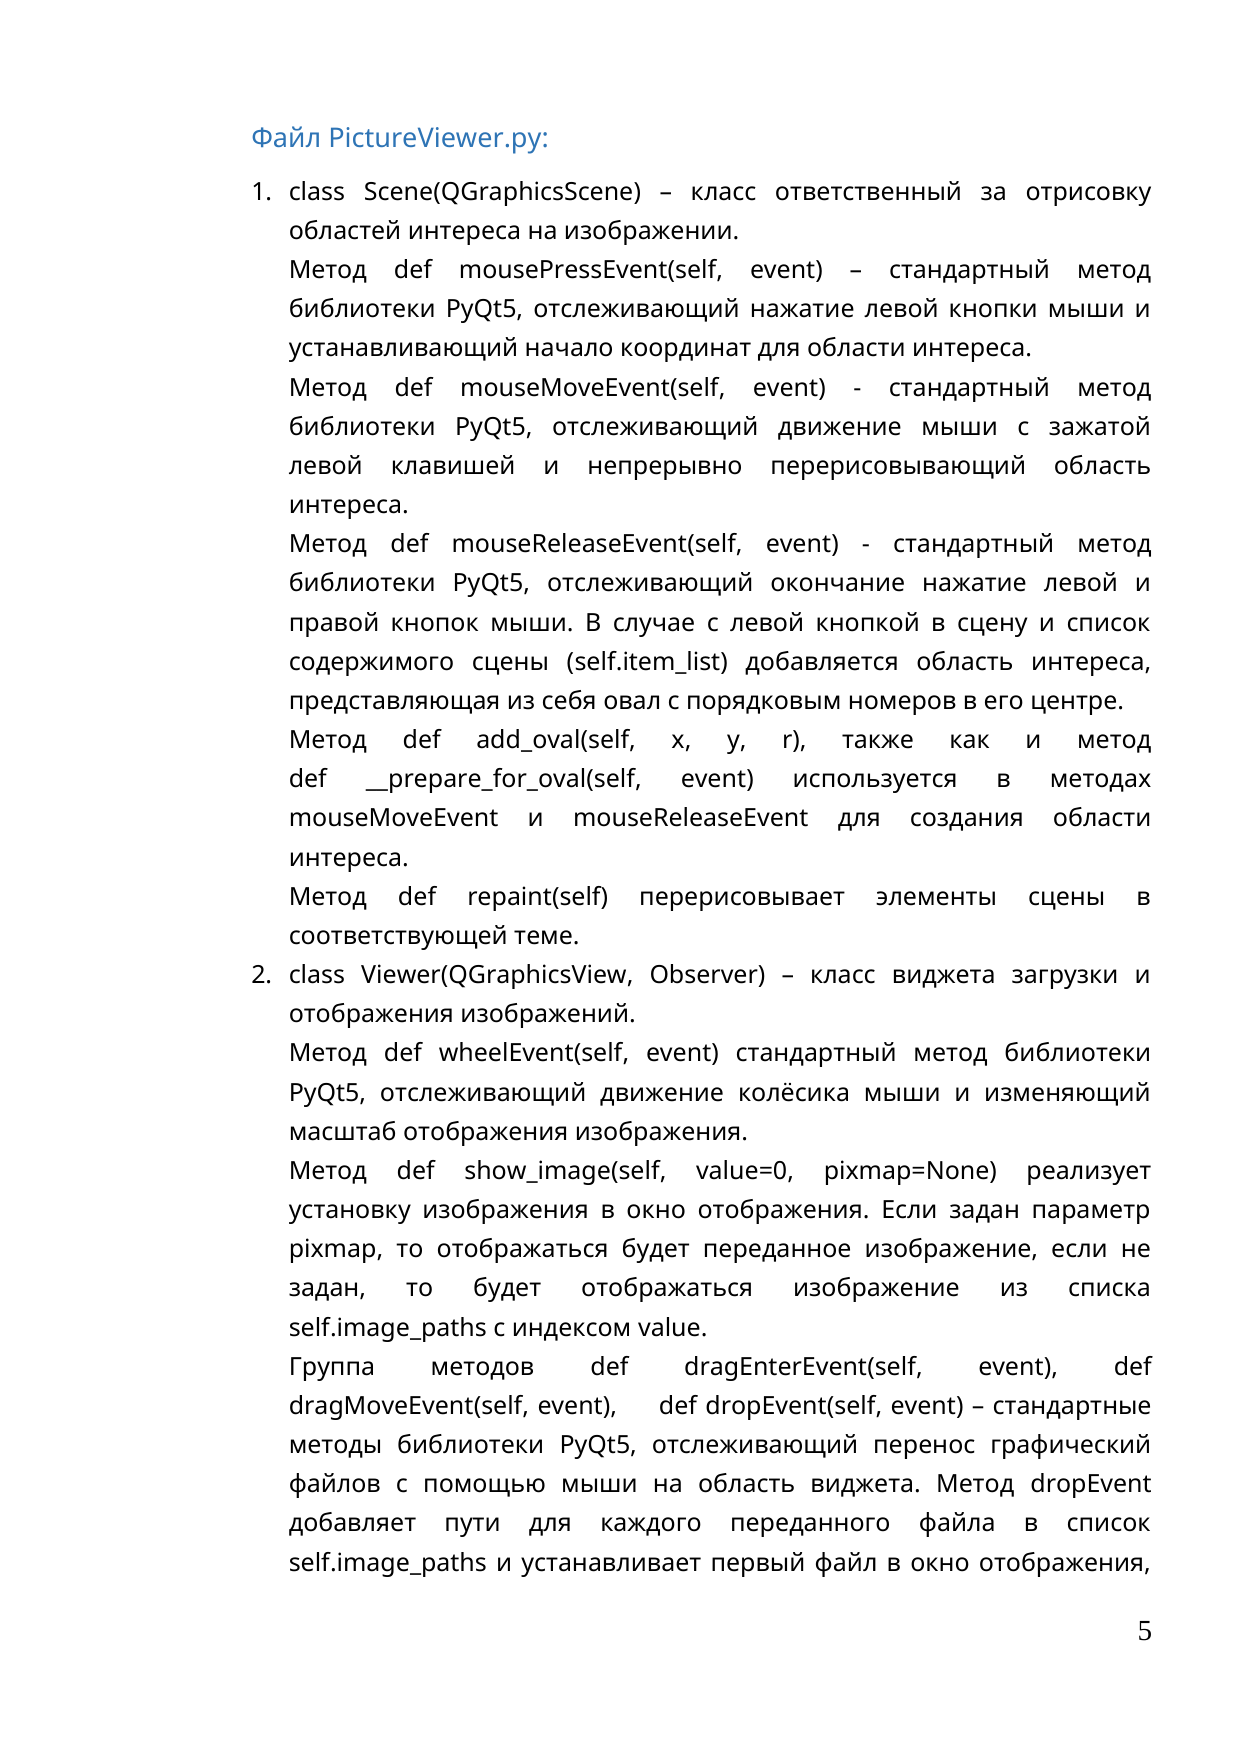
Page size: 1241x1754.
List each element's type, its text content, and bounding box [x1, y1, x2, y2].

list class Scene(QGraphicsScene) – класс ответственный за отрисовку областей интереса на изображении. [251, 173, 1152, 247]
list Метод def mouseMoveEvent(self, event) - стандартный метод библиотеки PyQt5, отслеживающий движение мыши с зажатой левой клавишей и непрерывно перерисовывающий область интереса. [288, 369, 1152, 521]
list Метод def repaint(self) перерисовывает элементы сцены в соответствующей теме. [288, 878, 1152, 952]
list Метод def mousePressEvent(self, event) – стандартный метод библиотеки PyQt5, отслеживающий нажатие левой кнопки мыши и устанавливающий начало координат для области интереса. [288, 252, 1152, 364]
list Метод def add_oval(self, x, y, r), также как и метод def __prepare_for_oval(self, event) используется в методах mouseMoveEvent и mouseReleaseEvent для создания области интереса. [288, 722, 1152, 873]
list Метод def wheelEvent(self, event) стандартный метод библиотеки PyQt5, отслеживающий движение колёсика мыши и изменяющий масштаб отображения изображения. [288, 1035, 1152, 1147]
list Метод def mouseReleaseEvent(self, event) - стандартный метод библиотеки PyQt5, отслеживающий окончание нажатие левой и правой кнопок мыши. В случае с левой кнопкой в сцену и список содержимого сцены (self.item_list) добавляется область интереса, представляющая из себя овал с порядковым номеров в его центре. [288, 526, 1152, 717]
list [288, 1348, 1152, 1578]
subtitle Файл PictureViewer.py: [177, 118, 1152, 155]
list Метод def show_image(self, value=0, pixmap=None) реализует установку изображения в окно отображения. Если задан параметр pixmap, то отображаться будет переданное изображение, если не задан, то будет отображаться изображение из списка self.image_paths с индексом value. [288, 1153, 1152, 1343]
list class Viewer(QGraphicsView, Observer) – класс виджета загрузки и отображения изображений. [251, 957, 1152, 1030]
